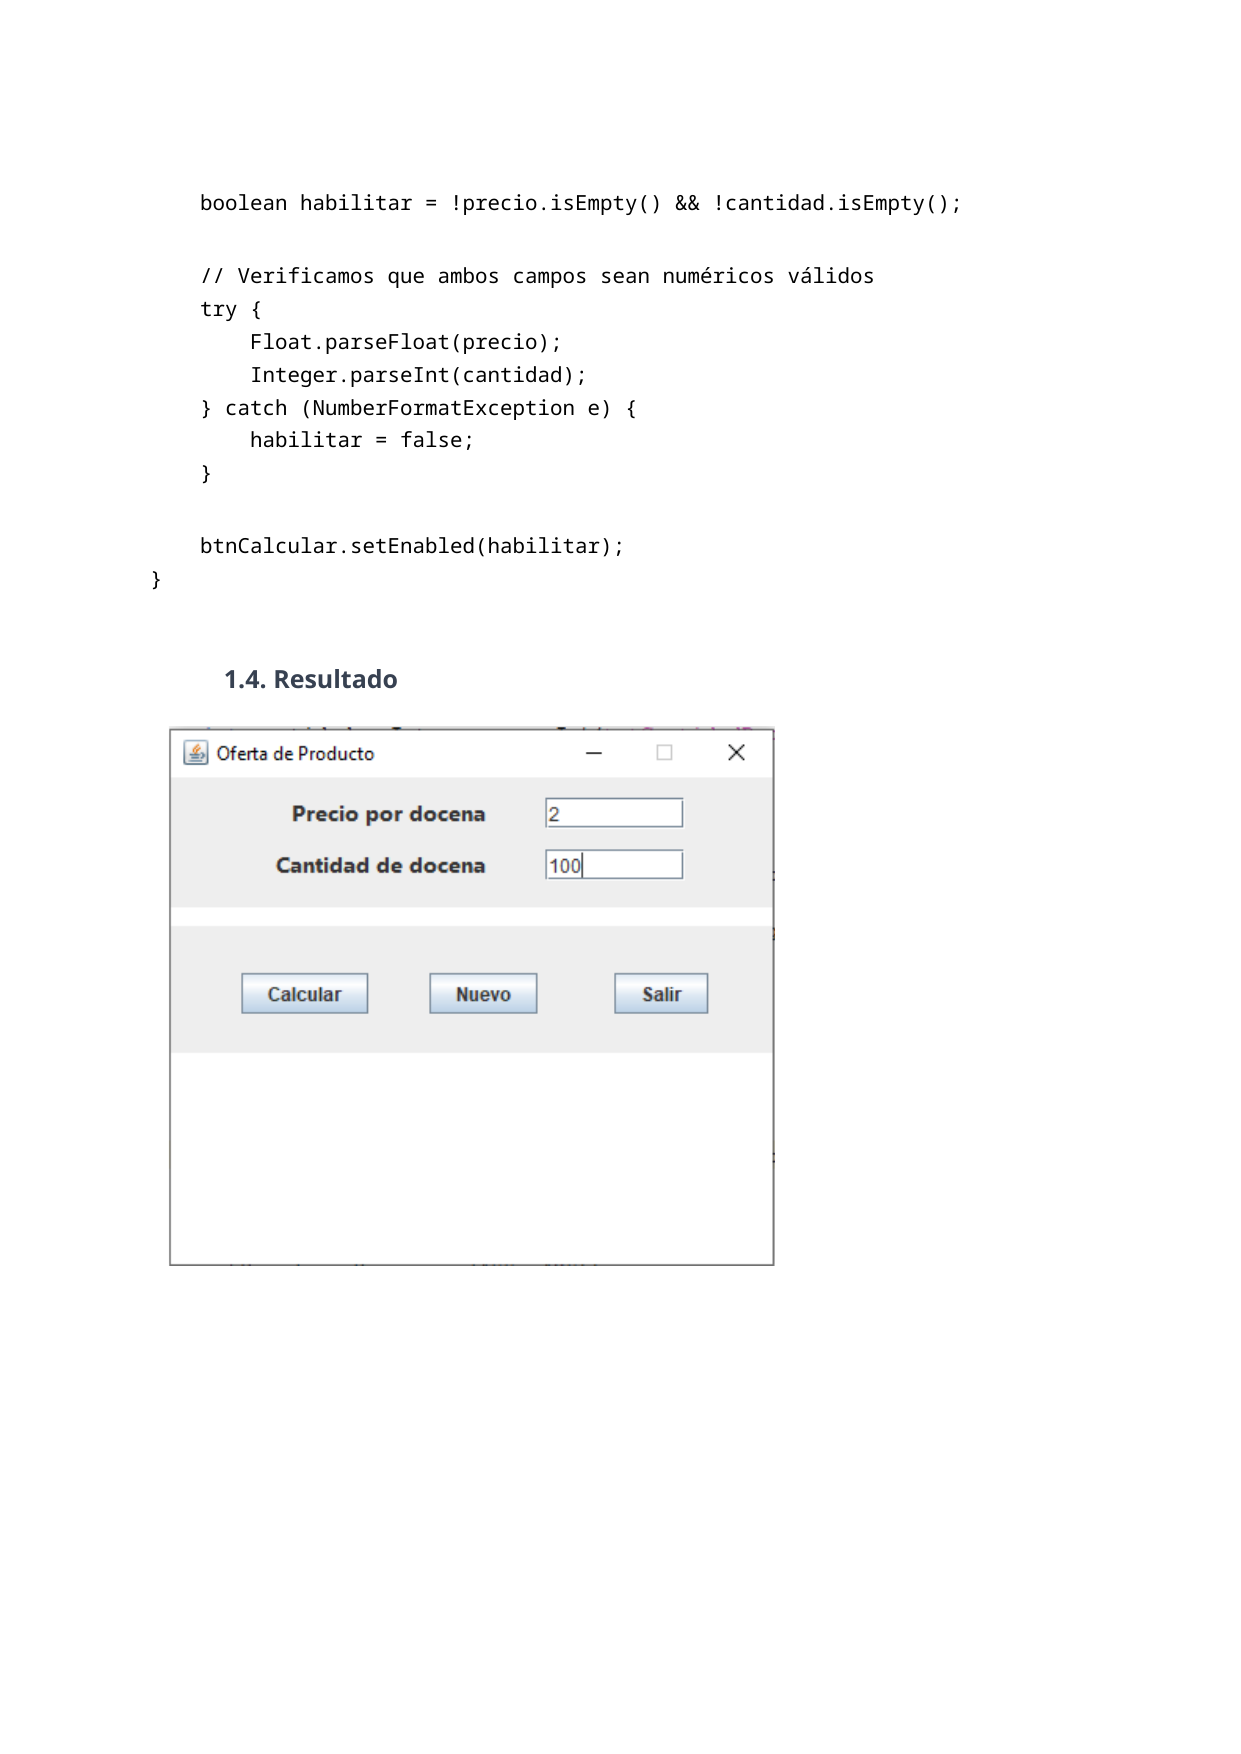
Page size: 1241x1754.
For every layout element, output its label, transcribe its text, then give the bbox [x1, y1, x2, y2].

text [150, 150, 1090, 632]
text 1.4. Resultado [150, 662, 1090, 696]
